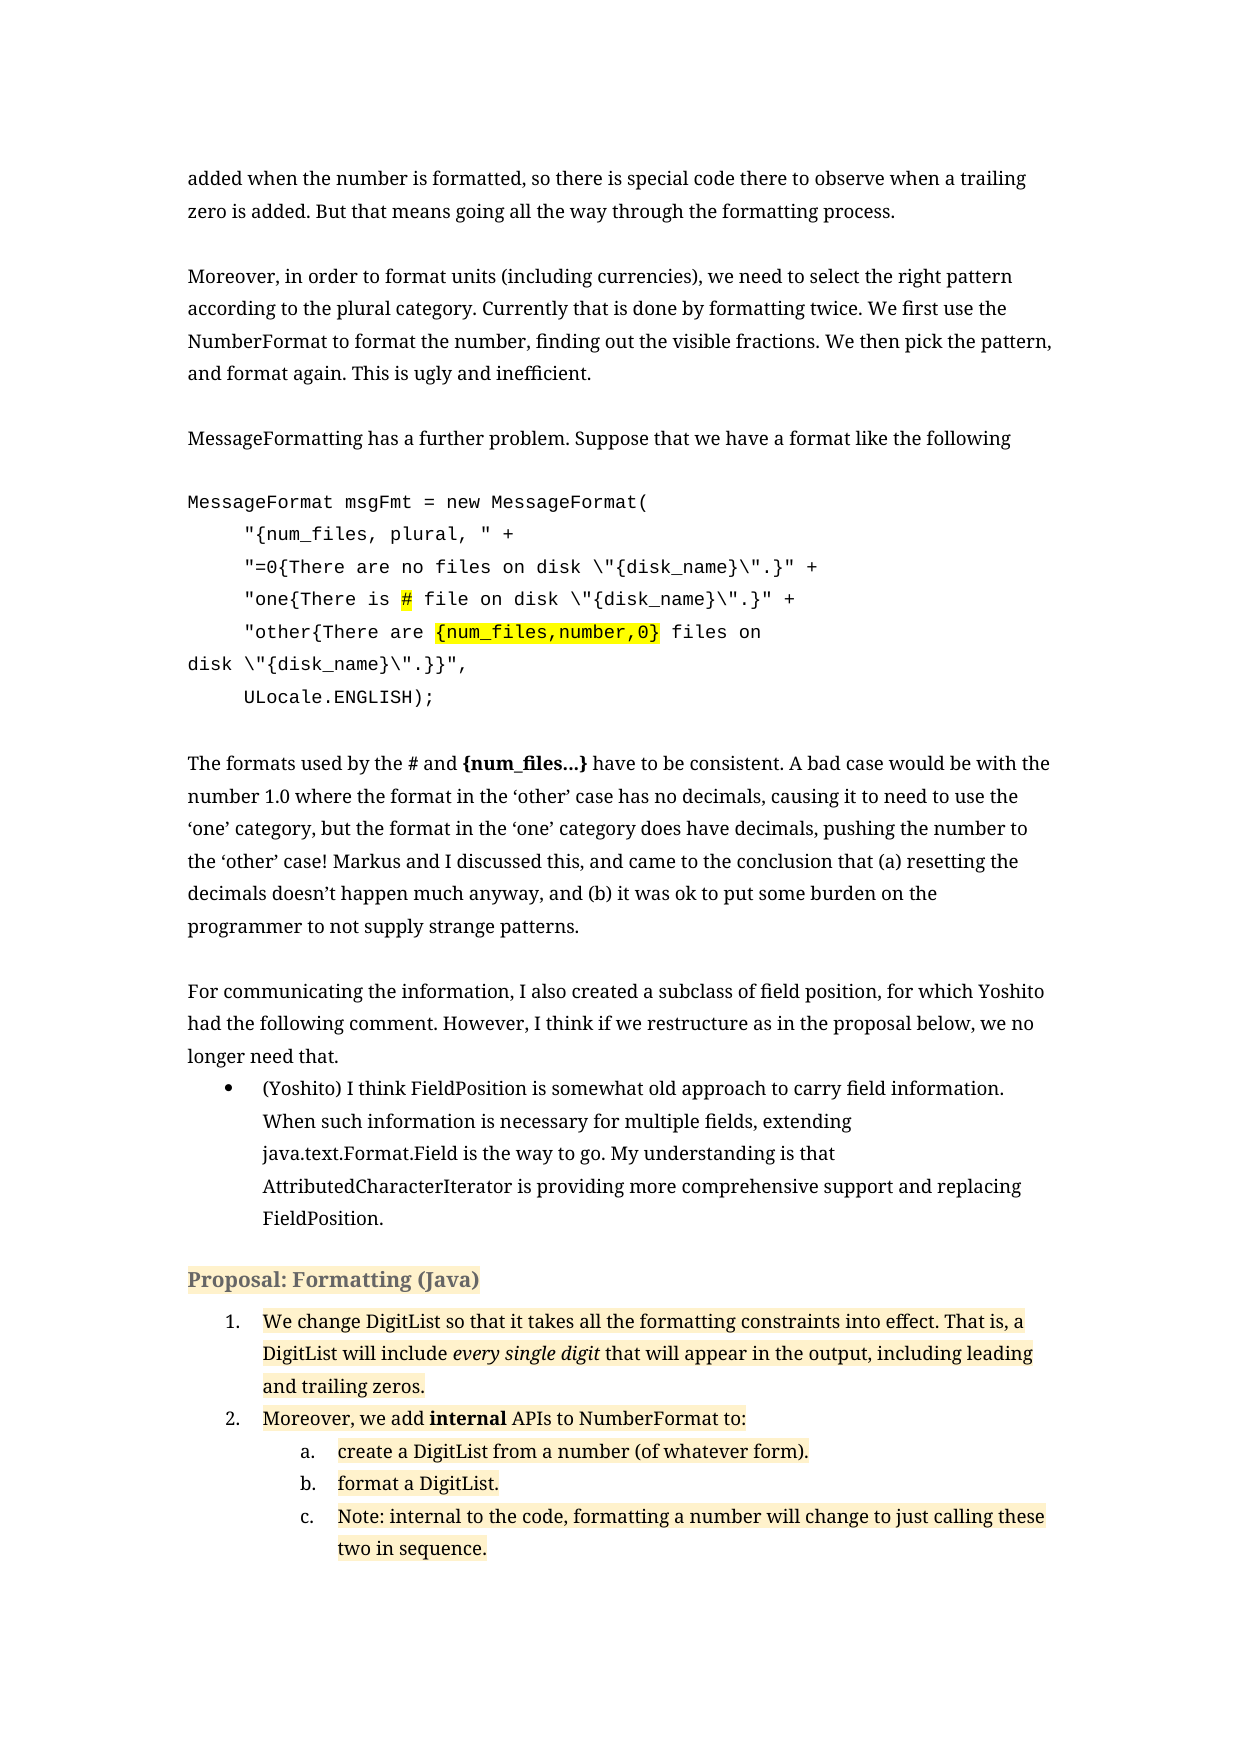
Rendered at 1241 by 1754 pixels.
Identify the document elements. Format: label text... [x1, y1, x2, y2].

text "other{There are {num_files,number,0} files on disk \"{disk_name}\".}}", [187, 617, 1053, 682]
text ULocale.ENGLISH); [187, 682, 1053, 714]
text Proposal: Formatting (Java) [187, 1264, 1053, 1296]
text MessageFormatting has a further problem. Suppose that we have a format like the following [187, 422, 1053, 454]
list We change DigitList so that it takes all the formatting constraints into effect. That is, a DigitList will include every single digit that will appear in the output, including leading and trailing zeros. [225, 1304, 1053, 1402]
text For communicating the information, I also created a subclass of field position, for which Yoshito had the following comment. However, I think if we restructure as in the proposal below, we no longer need that. [187, 974, 1053, 1072]
list Moreover, we add internal APIs to NumberFormat to: [225, 1402, 1053, 1434]
list create a DigitList from a number (of whatever form). [300, 1434, 1053, 1467]
text Moreover, in order to format units (including currencies), we need to select the right pattern according to the plural category. Currently that is done by formatting twice. We first use the NumberFormat to format the number, finding out the visible fractions. We then pick the pattern, and format again. This is ugly and inefficient. [187, 259, 1053, 389]
text MessageFormat msgFmt = new MessageFormat( [187, 487, 1053, 519]
text "=0{There are no files on disk \"{disk_name}\".}" + [187, 552, 1053, 584]
list format a DigitList. [300, 1467, 1053, 1499]
list (Yoshito) I think FieldPosition is somewhat old approach to carry field information. When such information is necessary for multiple fields, extending java.text.Format.Field is the way to go. My understanding is that AttributedCharacterIterator is providing more comprehensive support and replacing FieldPosition. [225, 1072, 1053, 1234]
list Note: internal to the code, formatting a number will change to just calling these two in sequence. [300, 1499, 1053, 1564]
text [187, 162, 1053, 227]
text The formats used by the # and {num_files...} have to be consistent. A bad case would be with the number 1.0 where the format in the ‘other’ case has no decimals, causing it to need to use the ‘one’ category, but the format in the ‘one’ category does have decimals, pushing the number to the ‘other’ case! Markus and I discussed this, and came to the conclusion that (a) resetting the decimals doesn’t happen much anyway, and (b) it was ok to put some burden on the programmer to not supply strange patterns. [187, 747, 1053, 942]
text "one{There is # file on disk \"{disk_name}\".}" + [187, 584, 1053, 617]
text "{num_files, plural, " + [187, 519, 1053, 552]
